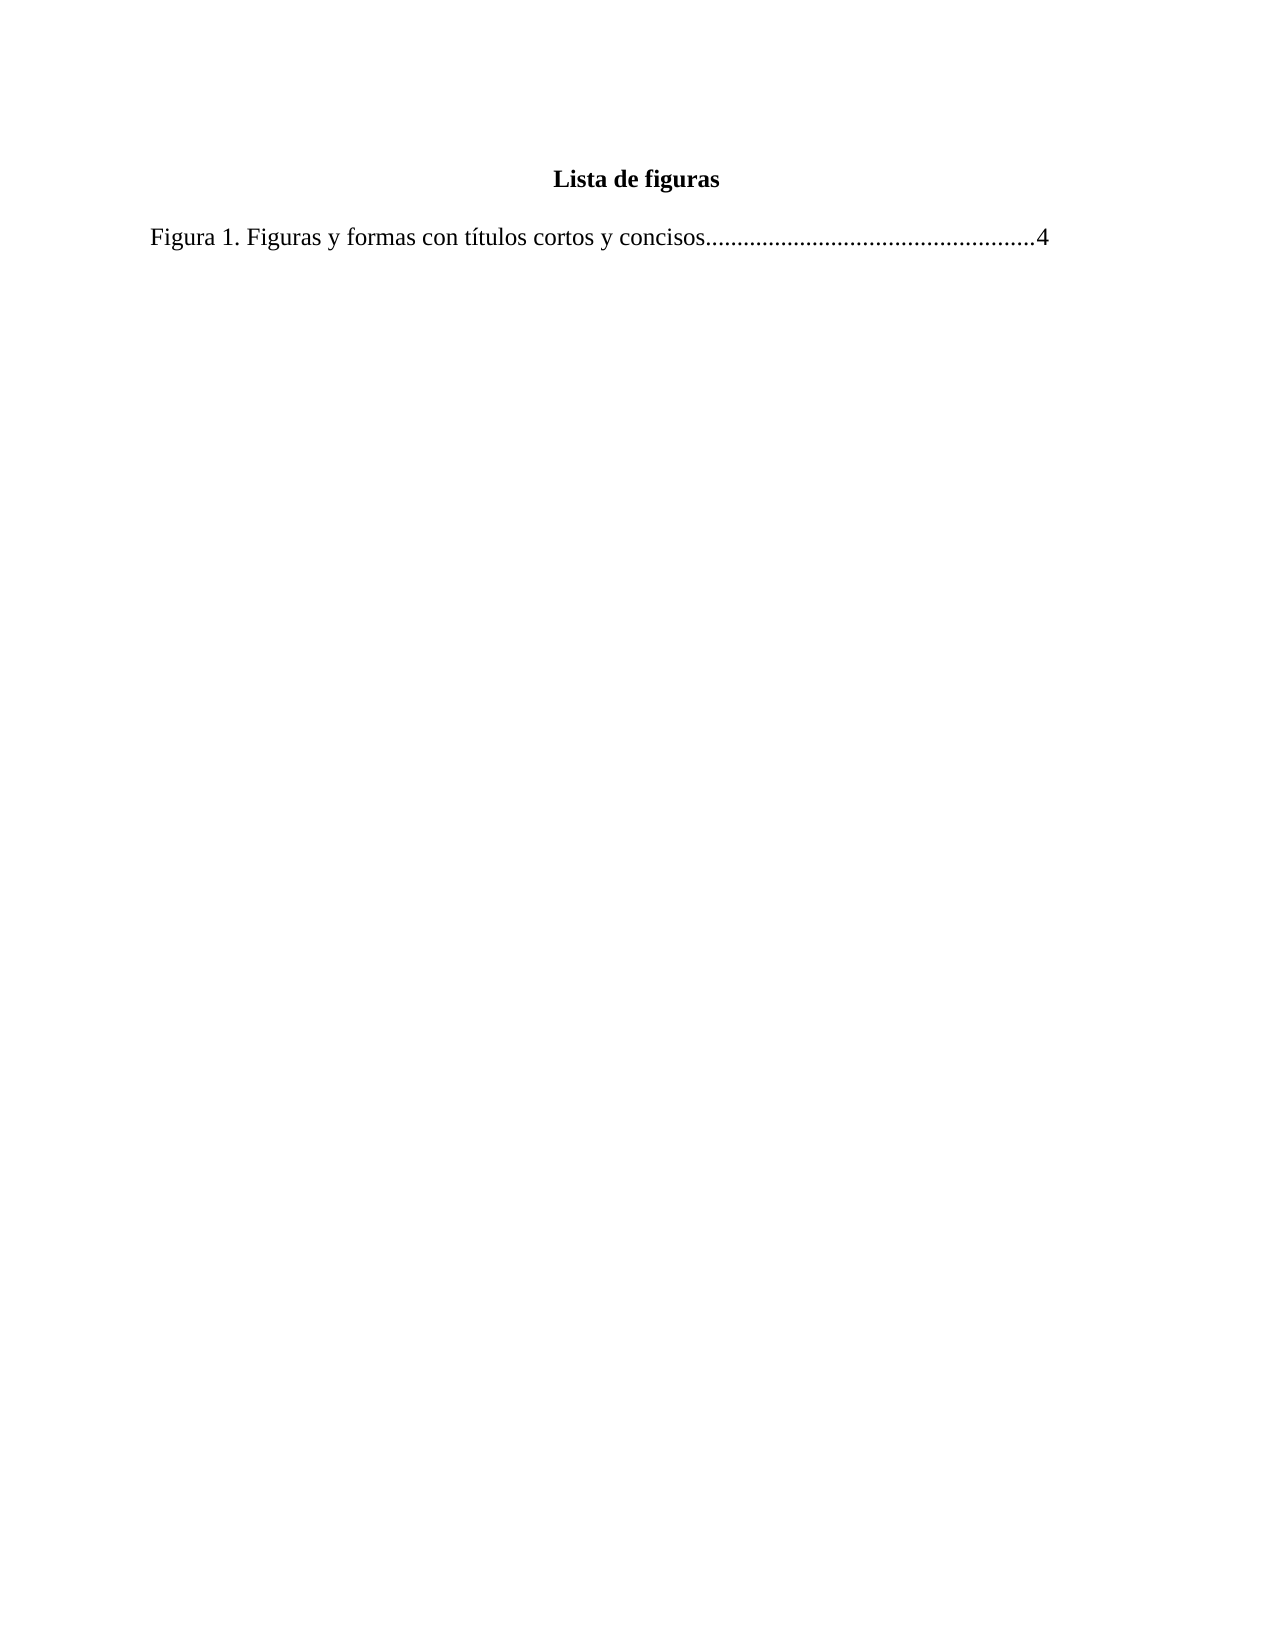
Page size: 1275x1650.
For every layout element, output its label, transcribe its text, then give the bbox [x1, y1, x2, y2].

list Lista de figuras [150, 164, 1125, 193]
text Figura 1. Figuras y formas con títulos cortos y concisos.. 4 [150, 222, 1125, 251]
